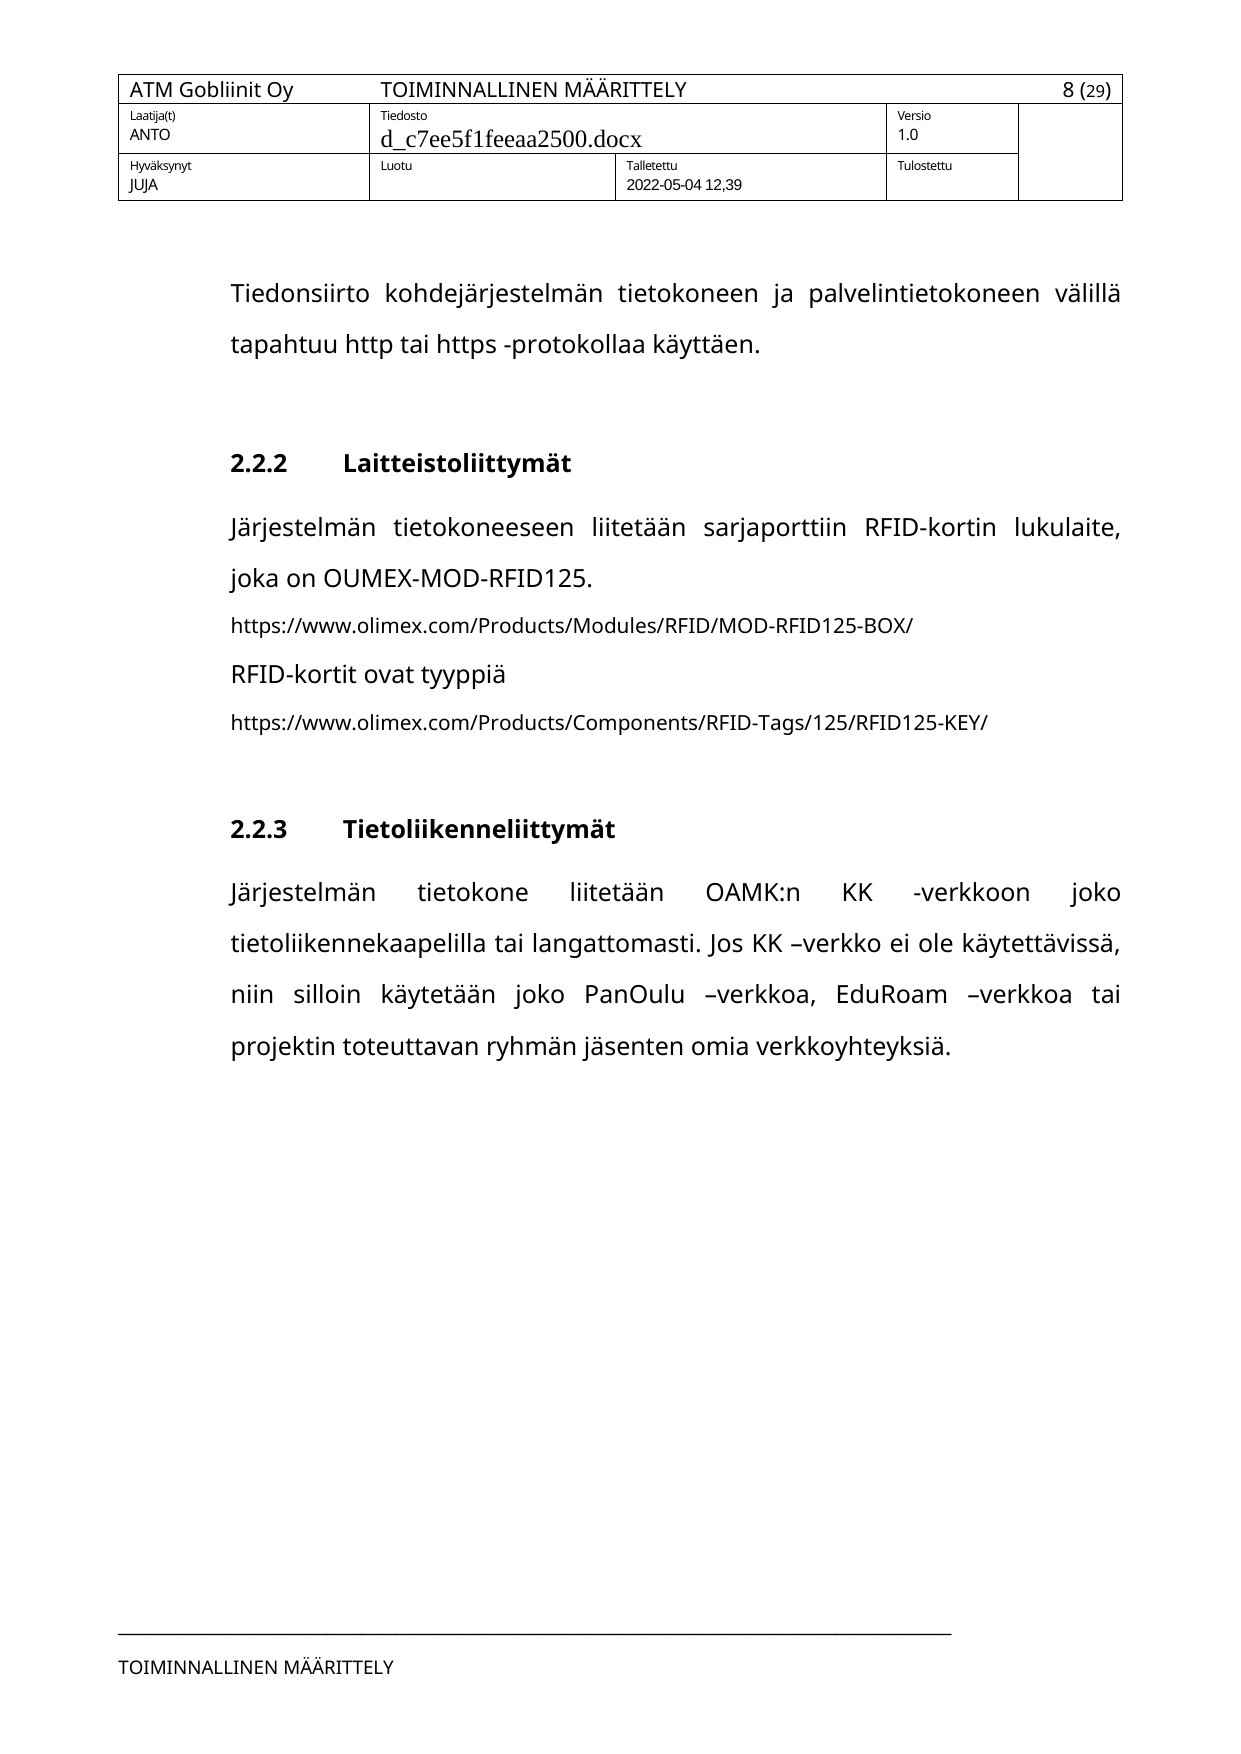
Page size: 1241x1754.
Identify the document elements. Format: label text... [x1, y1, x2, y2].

text Järjestelmän tietokone liitetään OAMK:n KK -verkkoon joko tietoliikennekaapelilla tai langattomasti. Jos KK –verkko ei ole käytettävissä, niin silloin käytetään joko PanOulu –verkkoa, EduRoam –verkkoa tai projektin toteuttavan ryhmän jäsenten omia verkkoyhteyksiä. [230, 875, 1122, 1062]
text Järjestelmän tietokoneeseen liitetään sarjaporttiin RFID-kortin lukulaite, joka on OUMEX-MOD-RFID125. [230, 509, 1122, 594]
subtitle Tietoliikenneliittymät [230, 812, 1122, 846]
text https://www.olimex.com/Products/Modules/RFID/MOD-RFID125-BOX/ [230, 611, 1122, 640]
text Tiedonsiirto kohdejärjestelmän tietokoneen ja palvelintietokoneen välillä tapahtuu http tai https -protokollaa käyttäen. [230, 276, 1122, 361]
subtitle Laitteistoliittymät [230, 446, 1122, 480]
text RFID-kortit ovat tyyppiä [230, 657, 1122, 691]
text https://www.olimex.com/Products/Components/RFID-Tags/125/RFID125-KEY/ [230, 708, 1122, 736]
